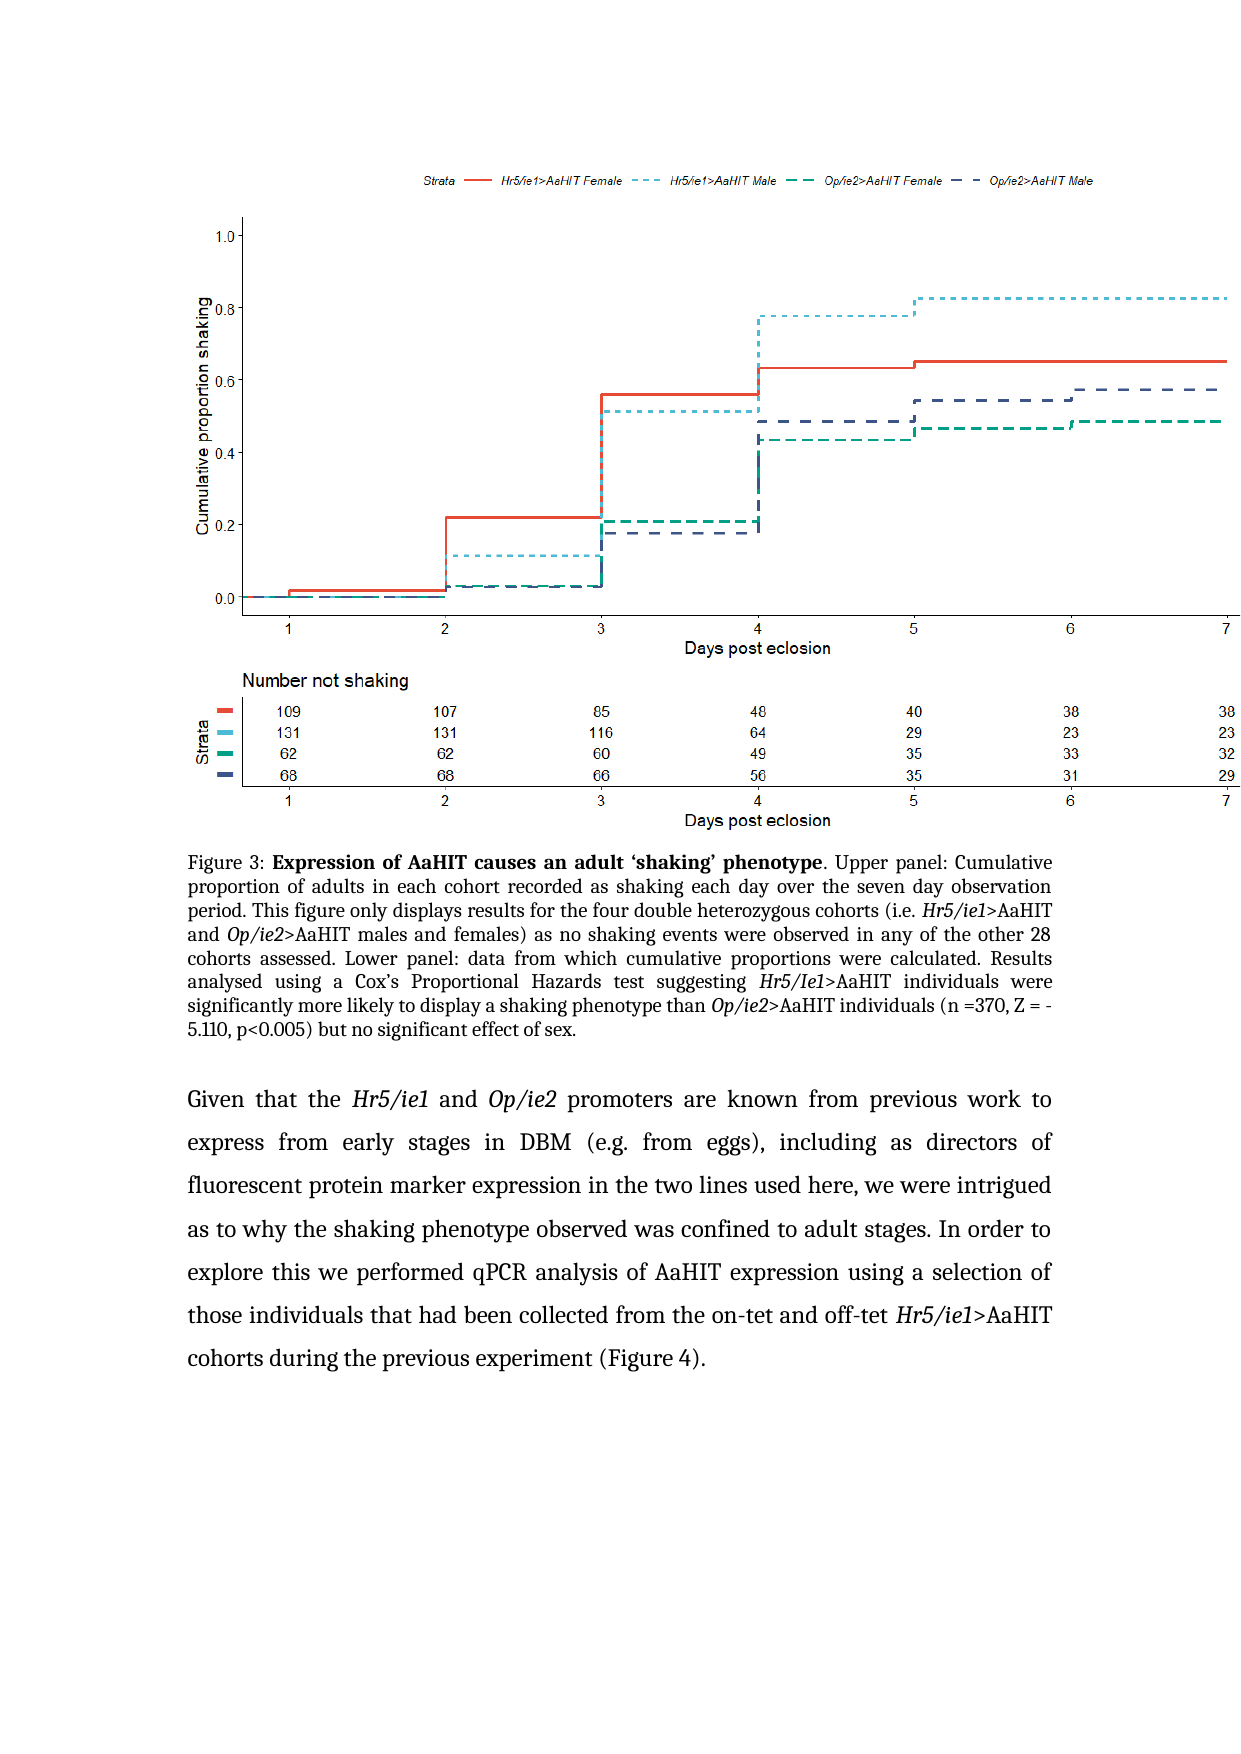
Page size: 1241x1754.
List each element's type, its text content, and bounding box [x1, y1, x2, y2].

text Figure 3: Expression of AaHIT causes an adult ‘shaking’ phenotype. Upper panel: Cumulative proportion of adults in each cohort recorded as shaking each day over the seven day observation period. This figure only displays results for the four double heterozygous cohorts (i.e. Hr5/ie1>AaHIT and Op/ie2>AaHIT males and females) as no shaking events were observed in any of the other 28 cohorts assessed. Lower panel: data from which cumulative proportions were calculated. Results analysed using a Cox’s Proportional Hazards test suggesting Hr5/Ie1>AaHIT individuals were significantly more likely to display a shaking phenotype than Op/ie2>AaHIT individuals (n =370, Z = -5.110, p<0.005) but no significant effect of sex. [187, 850, 1053, 1042]
picture [187, 150, 1241, 836]
text Given that the Hr5/ie1 and Op/ie2 promoters are known from previous work to express from early stages in DBM (e.g. from eggs), including as directors of fluorescent protein marker expression in the two lines used here, we were intrigued as to why the shaking phenotype observed was confined to adult stages. In order to explore this we performed qPCR analysis of AaHIT expression using a selection of those individuals that had been collected from the on-tet and off-tet Hr5/ie1>AaHIT cohorts during the previous experiment (Figure 4). [187, 1085, 1053, 1373]
